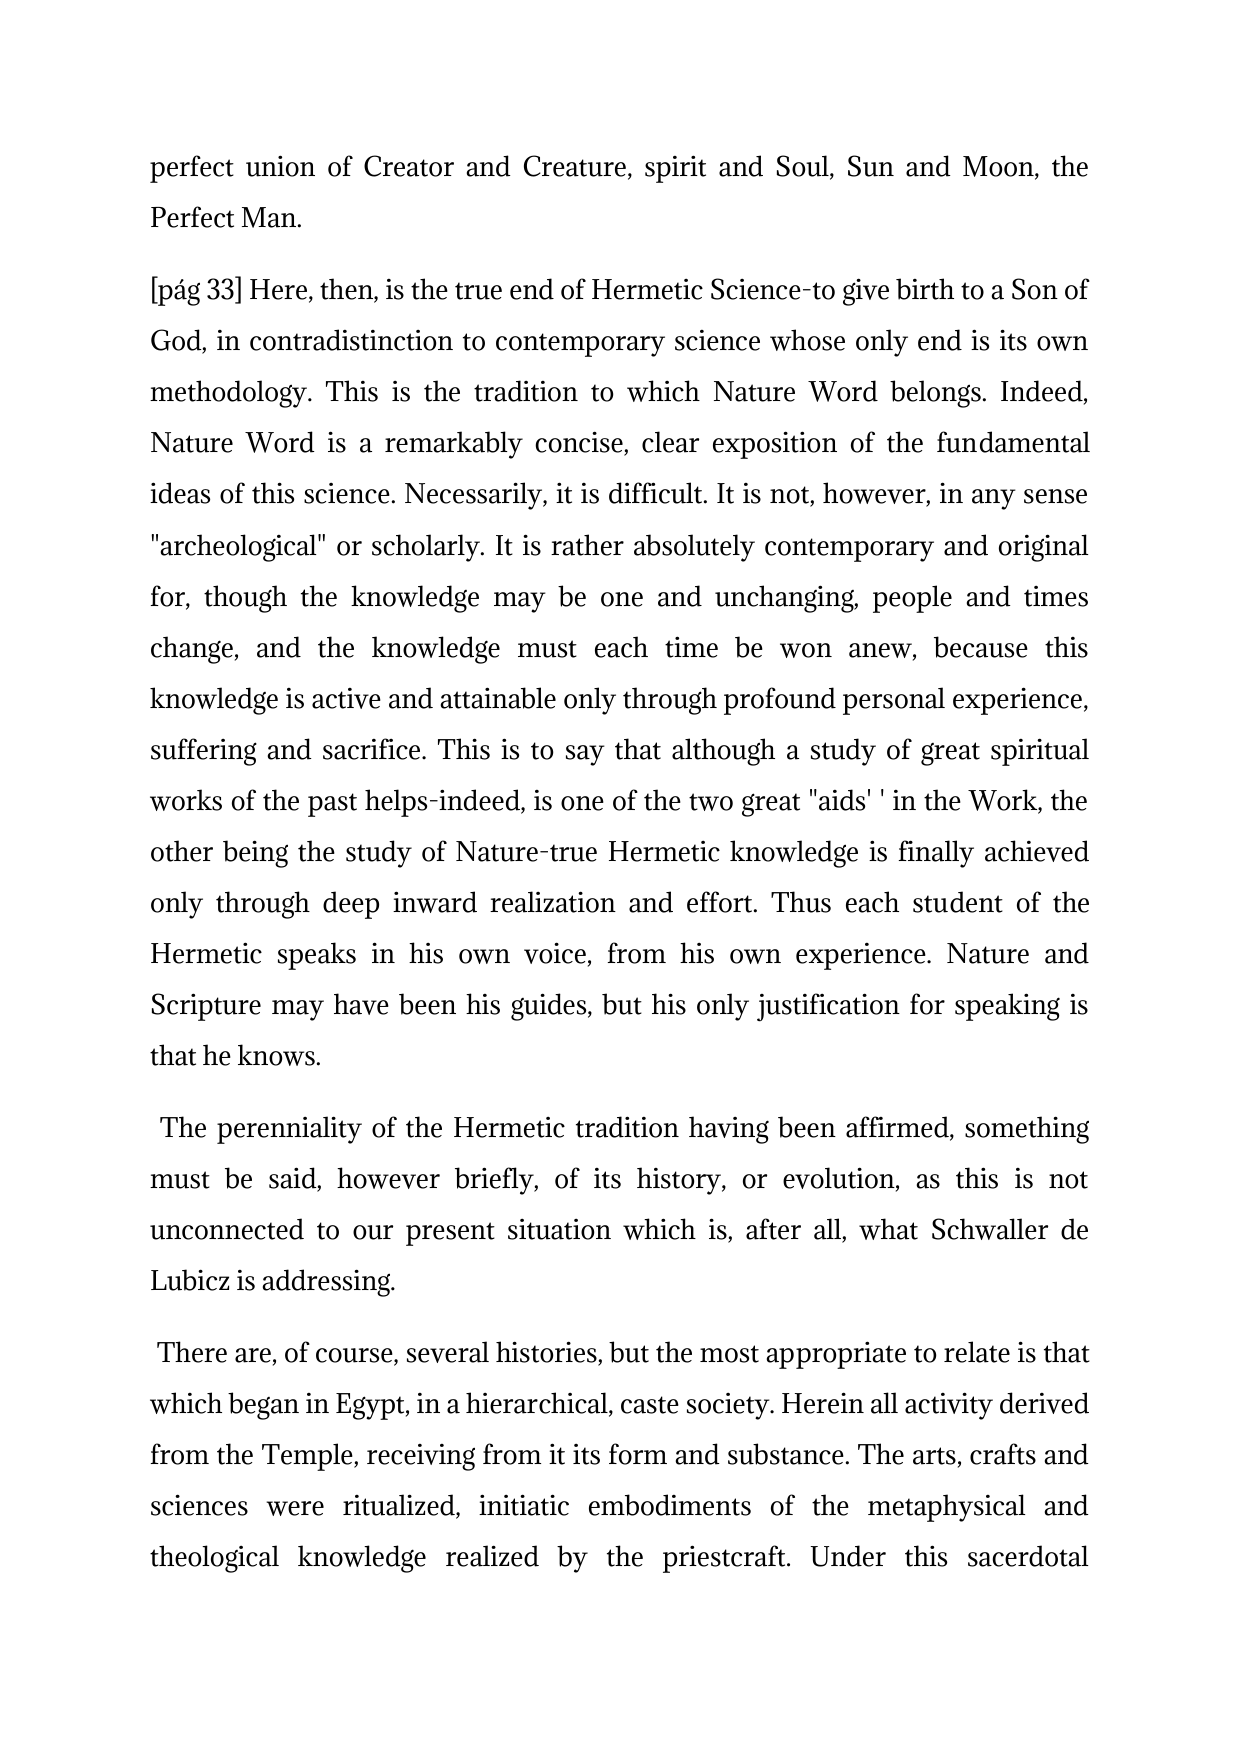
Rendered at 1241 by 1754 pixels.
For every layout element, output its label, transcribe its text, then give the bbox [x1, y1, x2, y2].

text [150, 150, 1090, 235]
text [pág 33] Here, then, is the true end of Hermetic Science-to give birth to a Son of God, in contradistinction to contemporary science whose only end is its own methodology. This is the tradition to which Nature Word belongs. Indeed, Nature Word is a remarkably concise, clear exposition of the fun­damental ideas of this science. Necessarily, it is difficult. It is not, however, in any sense "archeological" or scholarly. It is rather absolutely contemporary and original for, though the knowledge may be one and unchanging, people and times change, and the knowledge must each time be won anew, because this knowledge is active and attainable only through profound personal experience, suffering and sacrifice. This is to say that although a study of great spiritual works of the past helps-indeed, is one of the two great "aids' ' in the Work, the other being the study of Nature-true Hermetic knowledge is finally achieved only through deep inward realization and effort. Thus each stu­dent of the Hermetic speaks in his own voice, from his own experience. Nature and Scripture may have been his guides, but his only justification for speaking is that he knows. [150, 273, 1090, 1073]
text The perenniality of the Hermetic tradition having been affirmed, something must be said, however briefly, of its history, or evolution, as this is not unconnected to our present situation which is, after all, what Schwaller de Lubicz is addressing. [150, 1110, 1090, 1298]
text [150, 1335, 1090, 1574]
